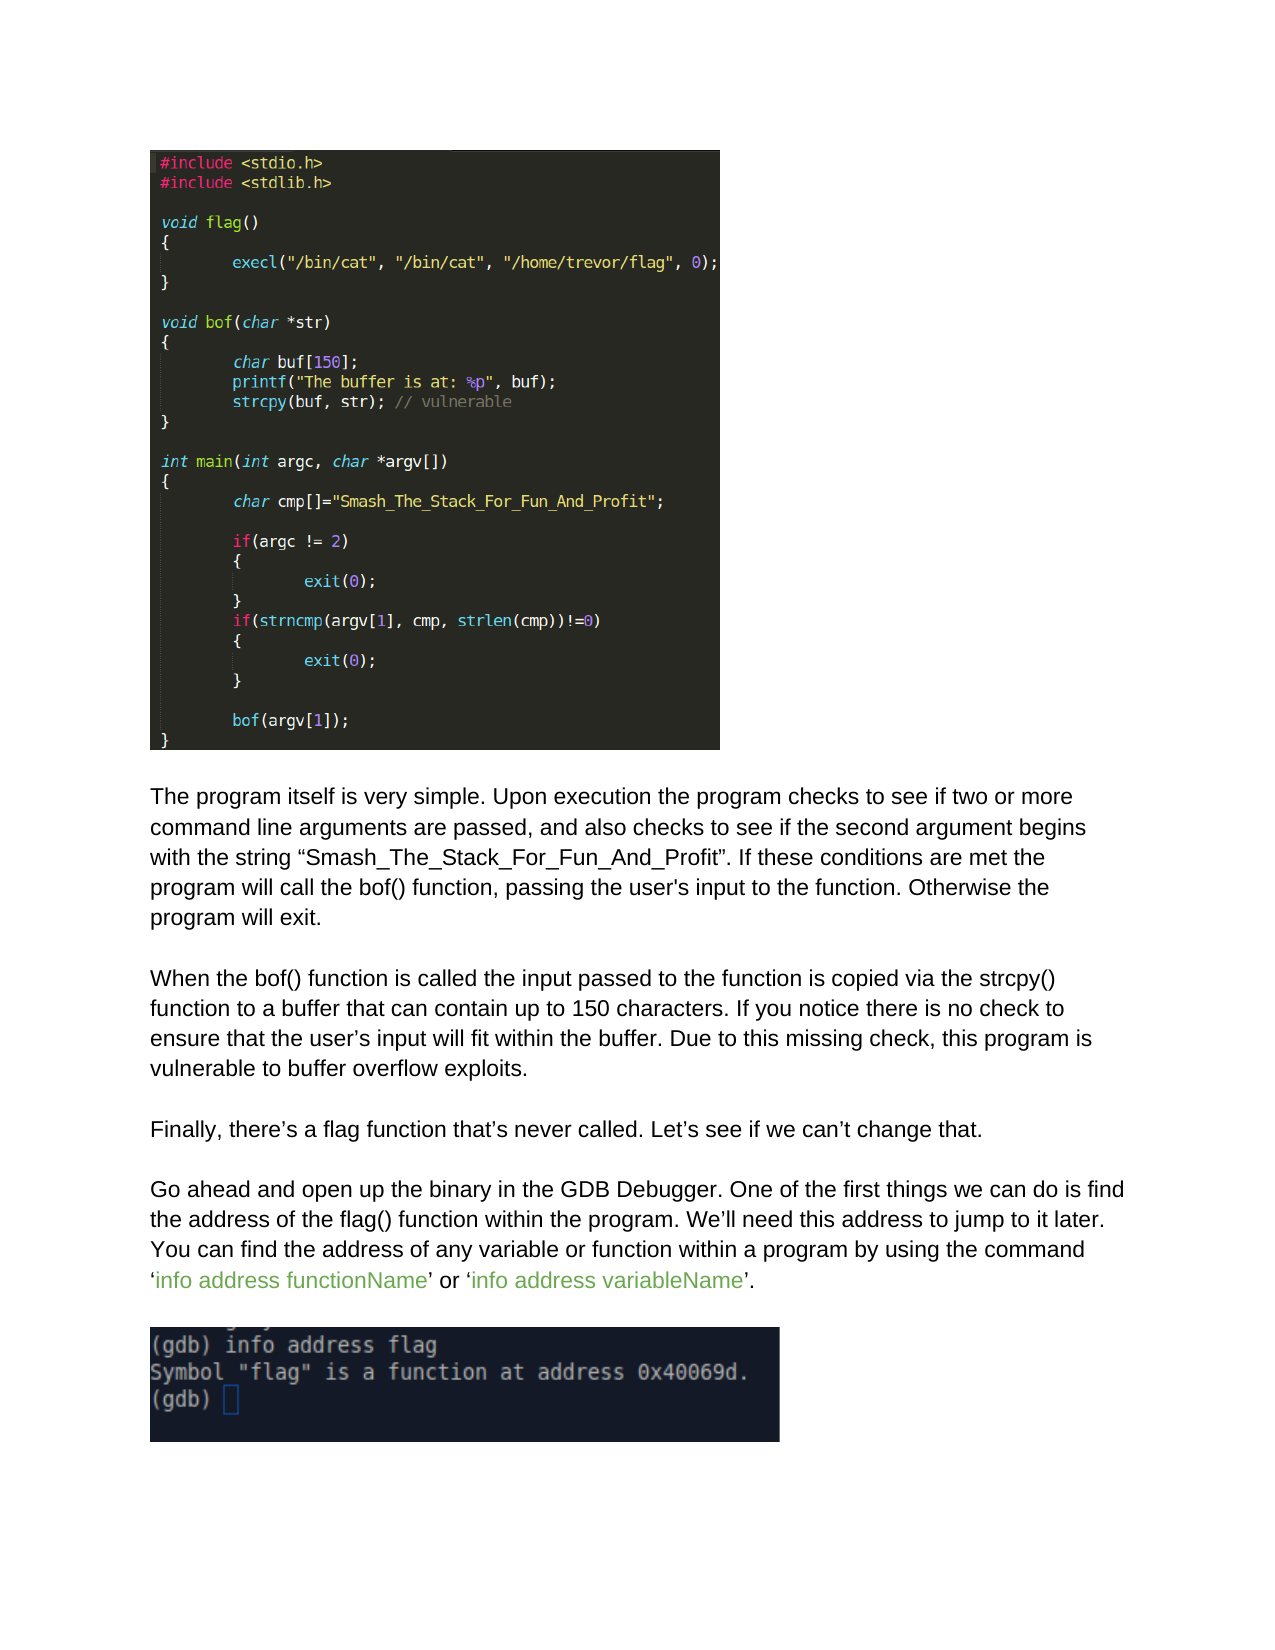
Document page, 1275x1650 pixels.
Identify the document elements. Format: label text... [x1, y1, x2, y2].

text When the bof() function is called the input passed to the function is copied via the strcpy() function to a buffer that can contain up to 150 characters. If you notice there is no check to ensure that the user’s input will fit within the buffer. Due to this missing check, this program is vulnerable to buffer overflow exploits. [150, 964, 1125, 1082]
text Go ahead and open up the binary in the GDB Debugger. One of the first things we can do is find the address of the flag() function within the program. We’ll need this address to jump to it later. You can find the address of any variable or function within a program by using the command ‘info address functionName’ or ‘info address variableName’. [150, 1176, 1125, 1293]
picture [150, 150, 720, 750]
picture [150, 1327, 780, 1442]
text The program itself is very simple. Upon execution the program checks to see if two or more command line arguments are passed, and also checks to see if the second argument begins with the string “Smash_The_Stack_For_Fun_And_Profit”. If these conditions are met the program will call the bof() function, passing the user's input to the function. Otherwise the program will exit. [150, 783, 1125, 931]
text Finally, there’s a flag function that’s never called. Let’s see if we can’t change that. [150, 1116, 1125, 1142]
